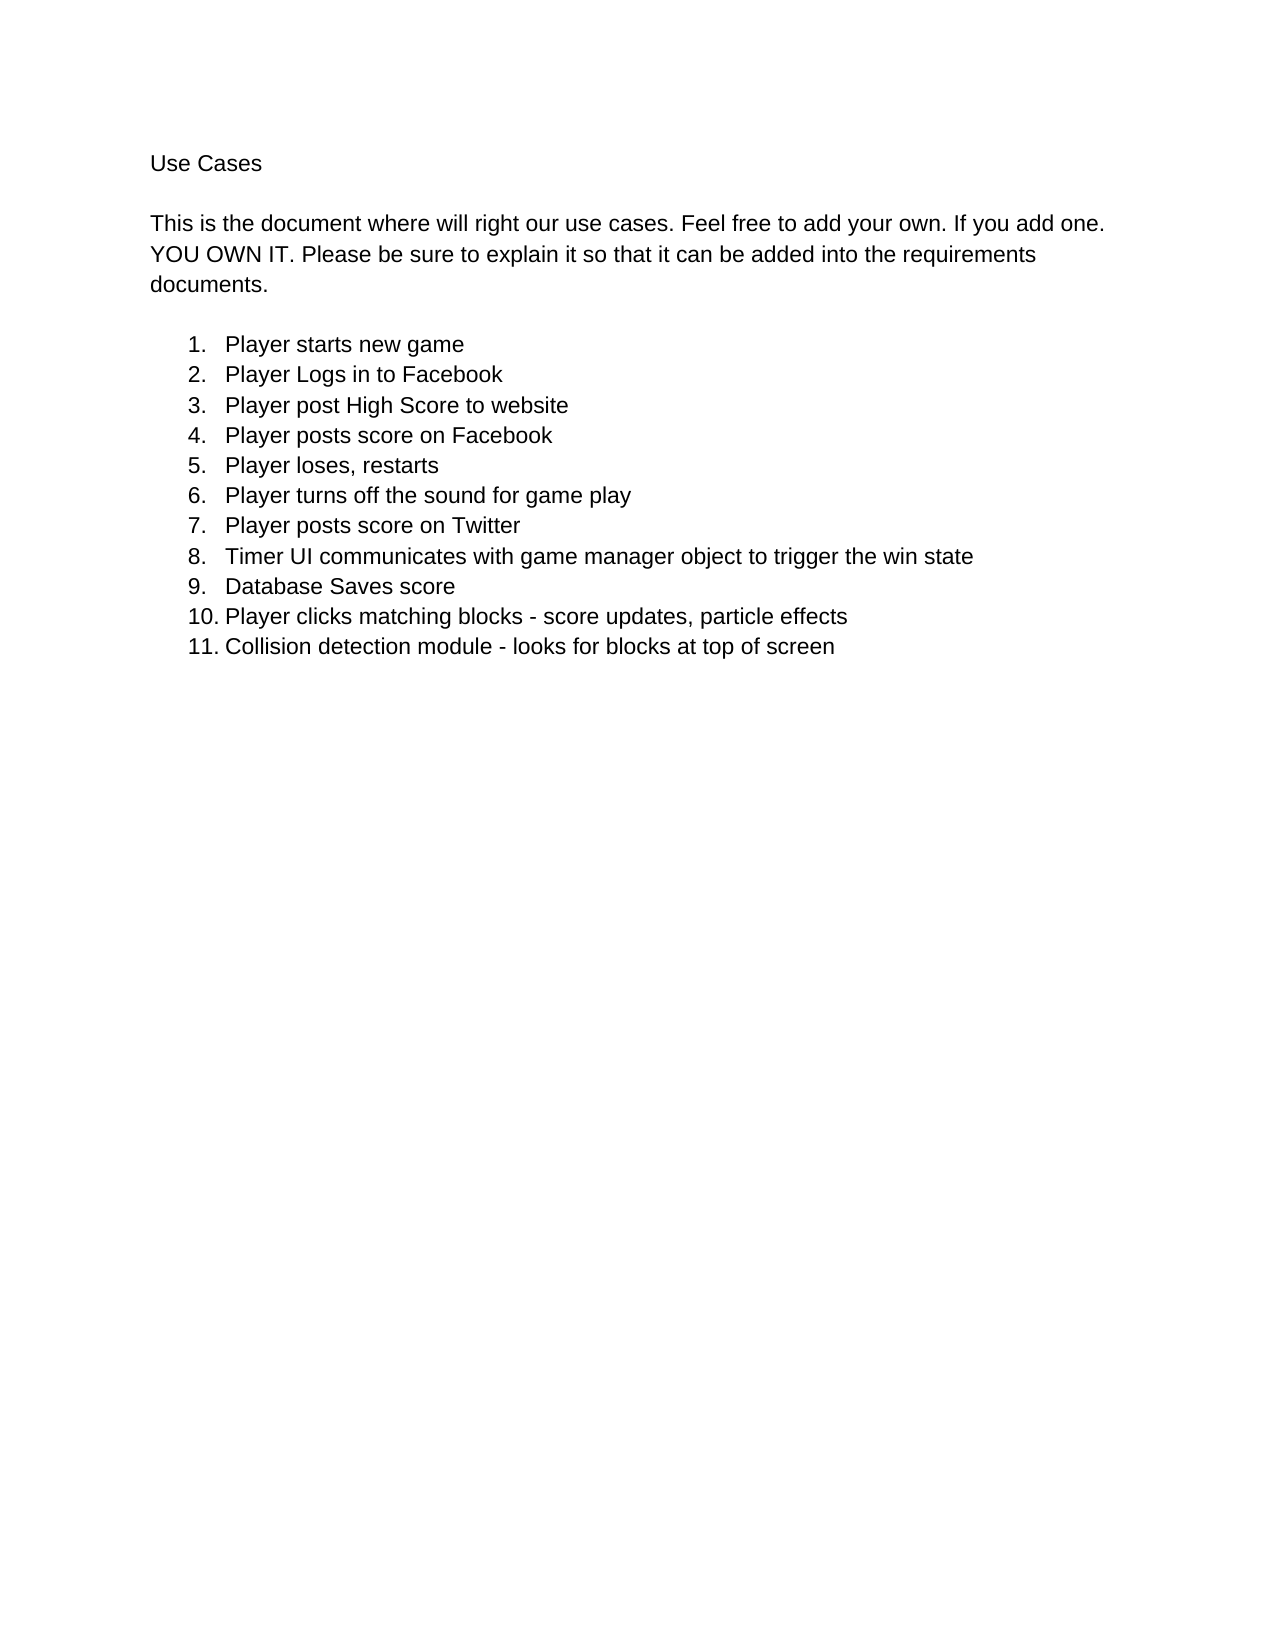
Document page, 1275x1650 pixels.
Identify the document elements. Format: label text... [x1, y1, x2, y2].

list Collision detection module - looks for blocks at top of screen [188, 633, 1125, 660]
list Player clicks matching blocks - score updates, particle effects [188, 603, 1125, 629]
list Player loses, restarts [188, 452, 1125, 478]
list Timer UI communicates with game manager object to trigger the win state [188, 543, 1125, 569]
list Player posts score on Facebook [188, 422, 1125, 448]
list Database Saves score [188, 573, 1125, 599]
list Player turns off the sound for game play [188, 482, 1125, 509]
text Use Cases [150, 150, 1125, 176]
list Player starts new game [188, 331, 1125, 358]
list Player posts score on Twitter [188, 512, 1125, 539]
text This is the document where will right our use cases. Feel free to add your own. If you add one. YOU OWN IT. Please be sure to explain it so that it can be added into the requirements documents. [150, 210, 1125, 297]
list Player Logs in to Facebook [188, 361, 1125, 388]
list Player post High Score to website [188, 392, 1125, 418]
